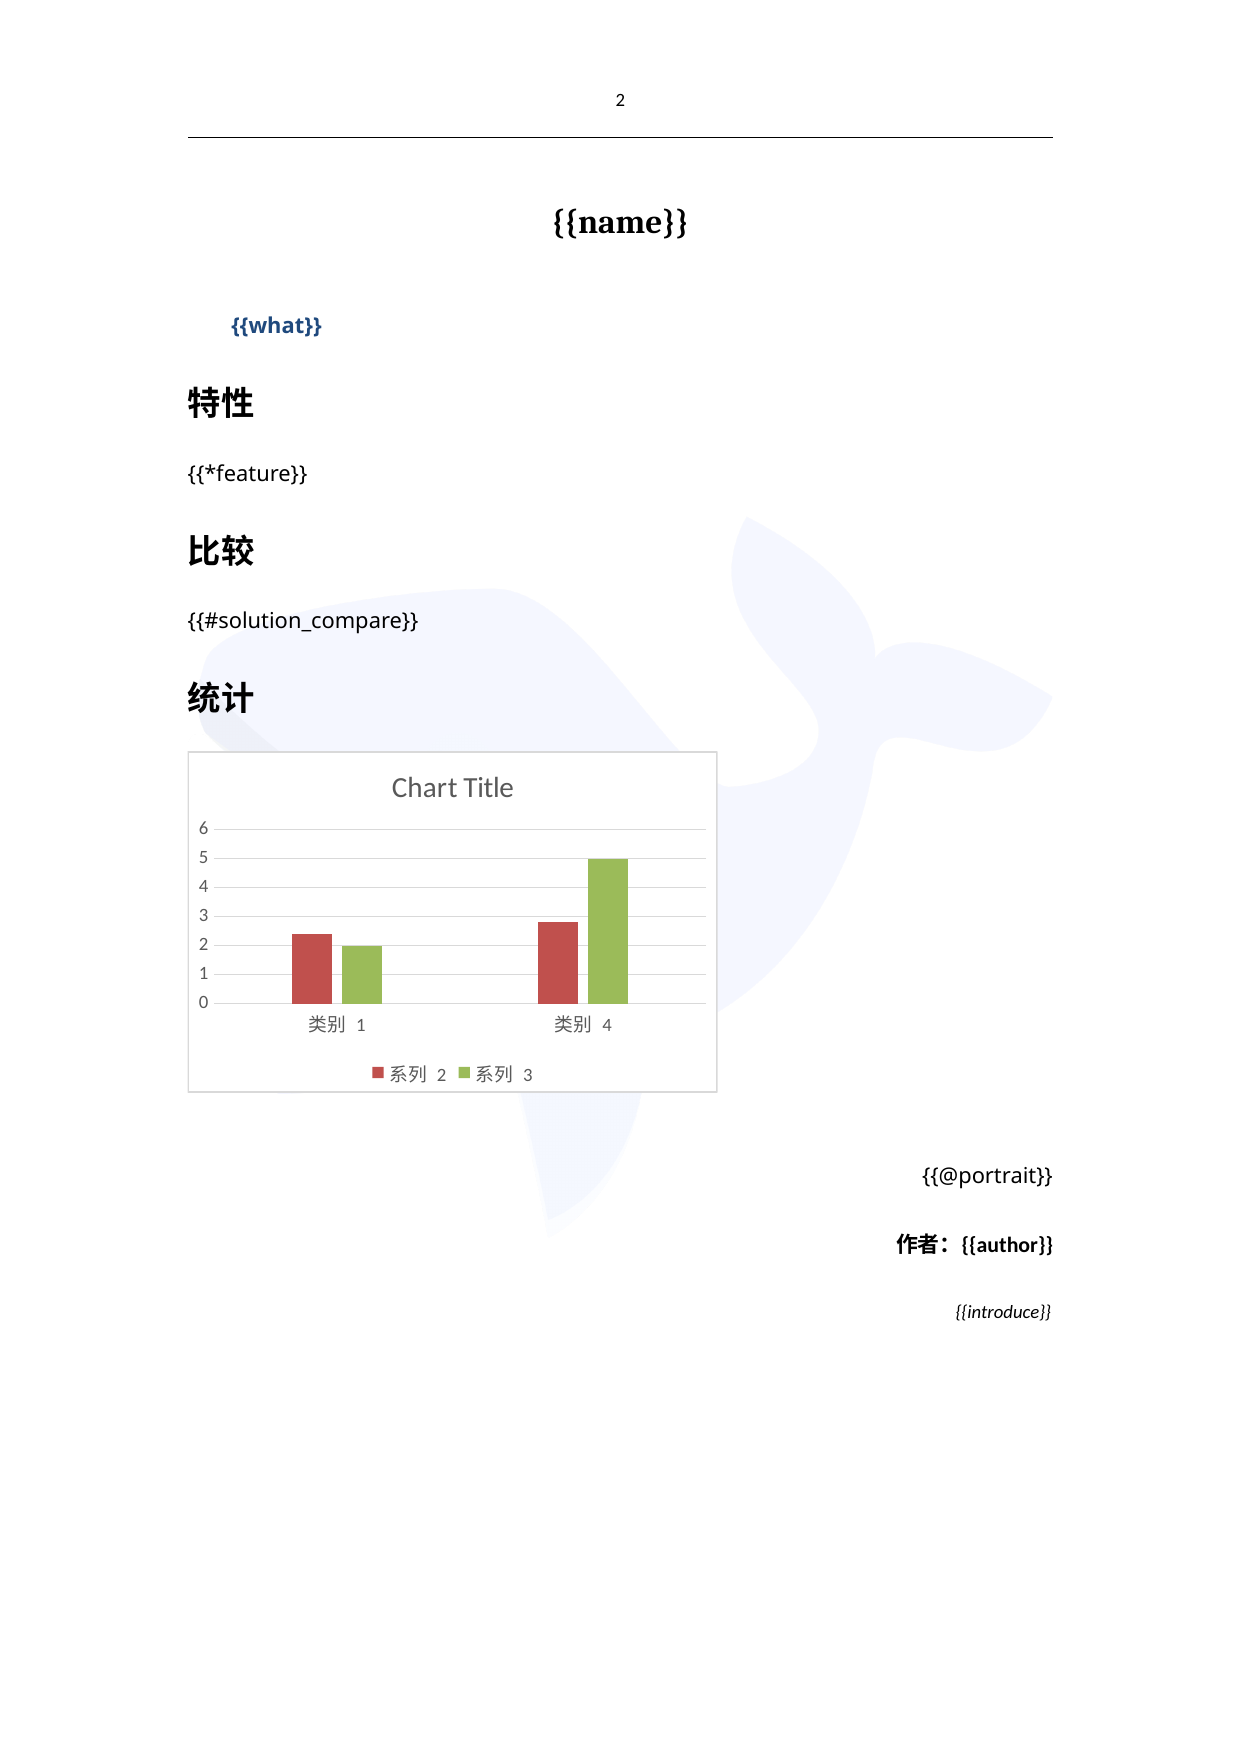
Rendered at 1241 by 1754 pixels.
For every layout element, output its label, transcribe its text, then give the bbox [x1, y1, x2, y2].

text {{#solution_compare}} [187, 603, 1053, 637]
subtitle 特性 [187, 367, 1053, 435]
text {{introduce}} [187, 1294, 1053, 1328]
text {{what}} [187, 308, 1053, 342]
text {{@portrait}} [187, 1158, 1053, 1192]
subtitle 统计 [187, 662, 1053, 730]
text 作者：{{author}} [187, 1226, 1053, 1260]
subtitle 比较 [187, 515, 1053, 583]
subtitle {{name}} [187, 189, 1053, 257]
text {{*feature}} [187, 456, 1053, 490]
